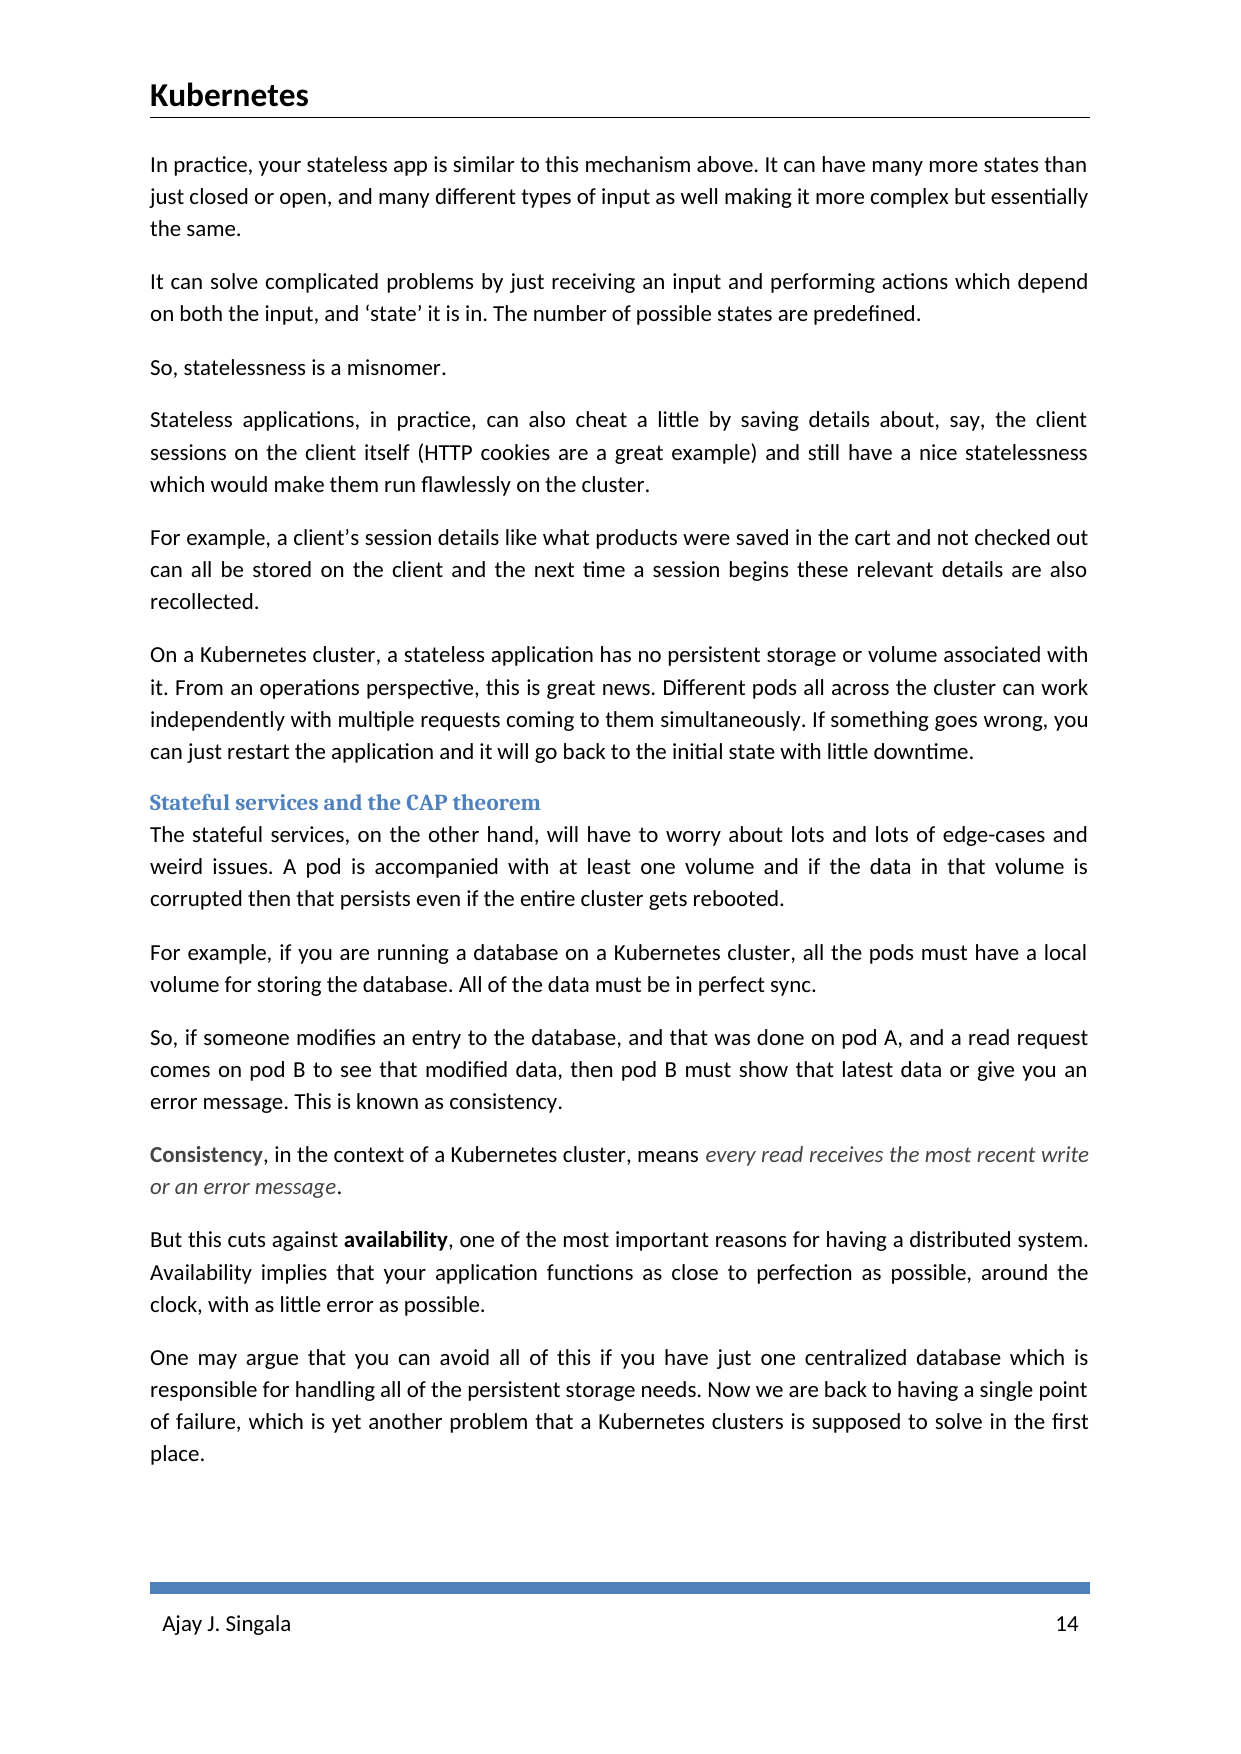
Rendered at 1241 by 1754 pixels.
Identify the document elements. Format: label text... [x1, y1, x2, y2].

text For example, if you are running a database on a Kubernetes cluster, all the pods must have a local volume for storing the database. All of the data must be in perfect sync. [150, 938, 1090, 998]
text In practice, your stateless app is similar to this mechanism above. It can have many more states than just closed or open, and many different types of input as well making it more complex but essentially the same. [150, 150, 1090, 242]
text But this cuts against availability, one of the most important reasons for having a distributed system. Availability implies that your application functions as close to perfection as possible, around the clock, with as little error as possible. [150, 1225, 1090, 1318]
text One may argue that you can avoid all of this if you have just one centralized database which is responsible for handling all of the persistent storage needs. Now we are back to having a single point of failure, which is yet another problem that a Kubernetes clusters is supposed to solve in the first place. [150, 1343, 1090, 1467]
text On a Kubernetes cluster, a stateless application has no persistent storage or volume associated with it. From an operations perspective, this is great news. Different pods all across the cluster can work independently with multiple requests coming to them simultaneously. If something goes wrong, you can just restart the application and it will go back to the initial state with little downtime. [150, 640, 1090, 765]
text Stateless applications, in practice, can also cheat a little by saving details about, say, the client sessions on the client itself (HTTP cookies are a great example) and still have a nice statelessness which would make them run flawlessly on the cluster. [150, 406, 1090, 498]
text So, if someone modifies an entry to the database, and that was done on pod A, and a read request comes on pod B to see that modified data, then pod B must show that latest data or give you an error message. This is known as consistency. [150, 1023, 1090, 1115]
text The stateful services, on the other hand, will have to worry about lots and lots of edge-cases and weird issues. A pod is accompanied with at least one volume and if the data in that volume is corrupted then that persists even if the entire cluster gets rebooted. [150, 820, 1090, 913]
text So, statelessness is a misnomer. [150, 353, 1090, 381]
subtitle Stateful services and the CAP theorem [150, 790, 1090, 816]
text Consistency, in the context of a Kubernetes cluster, means every read receives the most recent write or an error message. [150, 1140, 1090, 1200]
text It can solve complicated problems by just receiving an input and performing actions which depend on both the input, and ‘state’ it is in. The number of possible states are predefined. [150, 267, 1090, 328]
text For example, a client’s session details like what products were saved in the cart and not checked out can all be stored on the client and the next time a session begins these relevant details are also recollected. [150, 523, 1090, 615]
